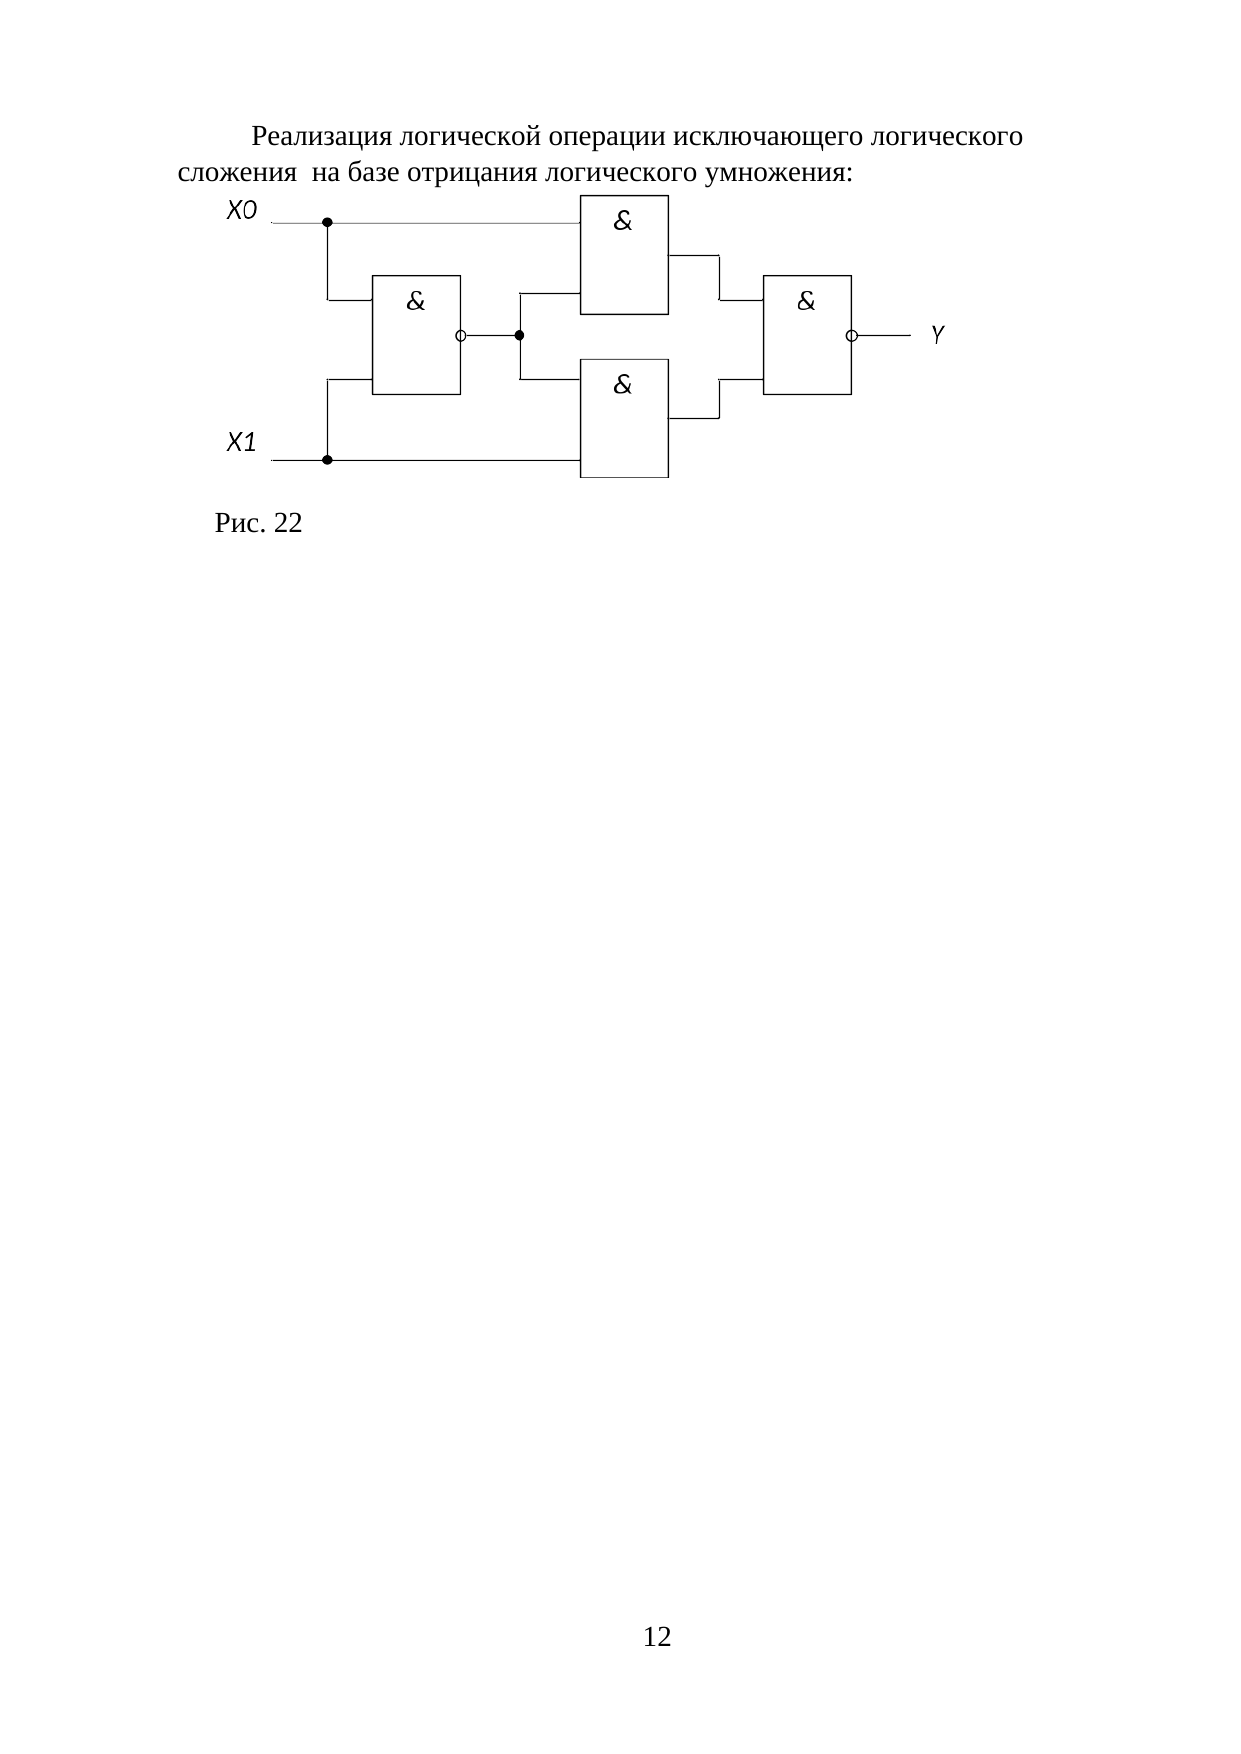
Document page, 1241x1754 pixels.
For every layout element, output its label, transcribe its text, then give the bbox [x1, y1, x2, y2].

text Реализация логической операции исключающего логического сложения на базе отрицания логического умножения: [177, 118, 1137, 188]
text Рис. 22 [214, 505, 1137, 539]
